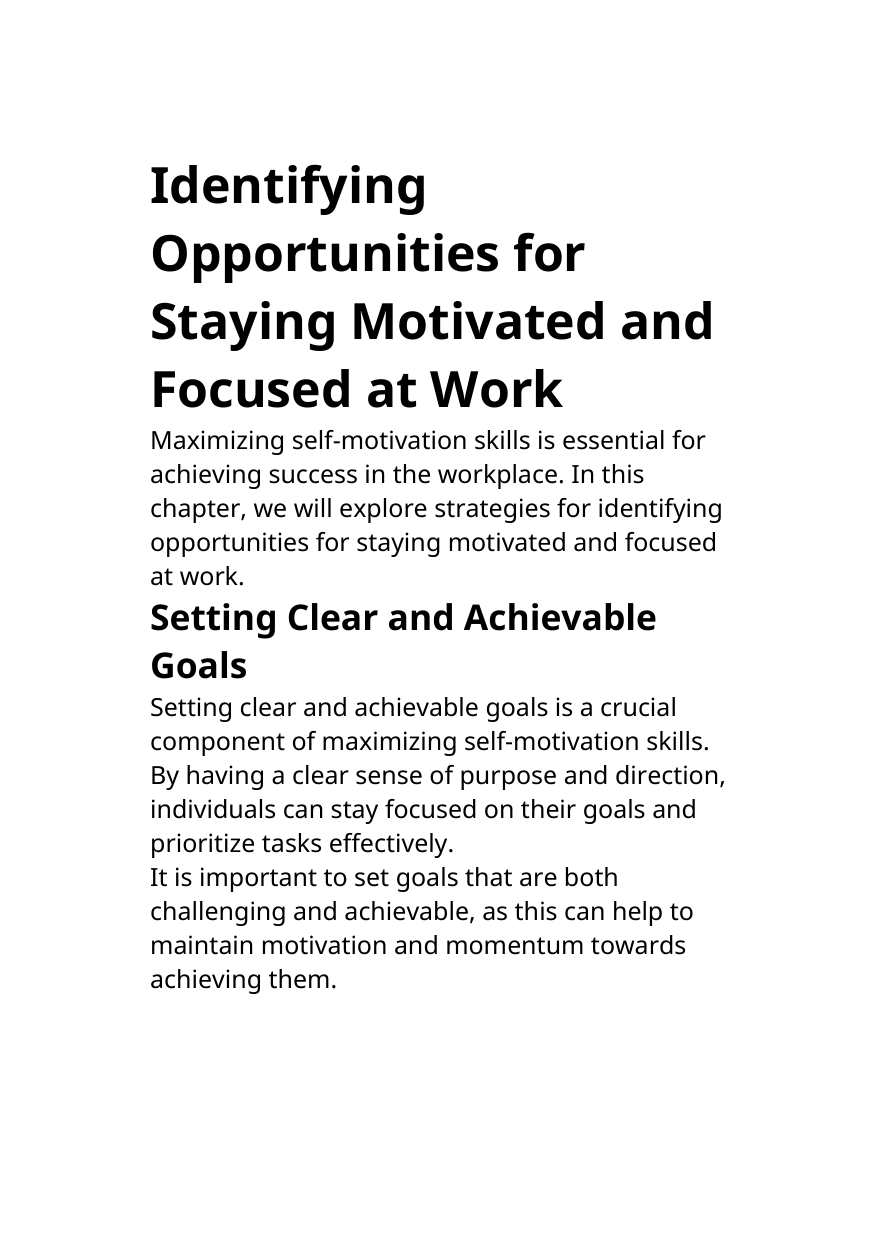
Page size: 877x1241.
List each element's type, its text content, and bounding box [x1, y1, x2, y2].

text Maximizing self-motivation skills is essential for achieving success in the workplace. In this chapter, we will explore strategies for identifying opportunities for staying motivated and focused at work. [150, 422, 727, 593]
subtitle Setting Clear and Achievable Goals [150, 593, 727, 689]
text Setting clear and achievable goals is a crucial component of maximizing self-motivation skills. By having a clear sense of purpose and direction, individuals can stay focused on their goals and prioritize tasks effectively. [150, 689, 727, 859]
text It is important to set goals that are both challenging and achievable, as this can help to maintain motivation and momentum towards achieving them. [150, 859, 727, 996]
subtitle Identifying Opportunities for Staying Motivated and Focused at Work [150, 150, 727, 422]
